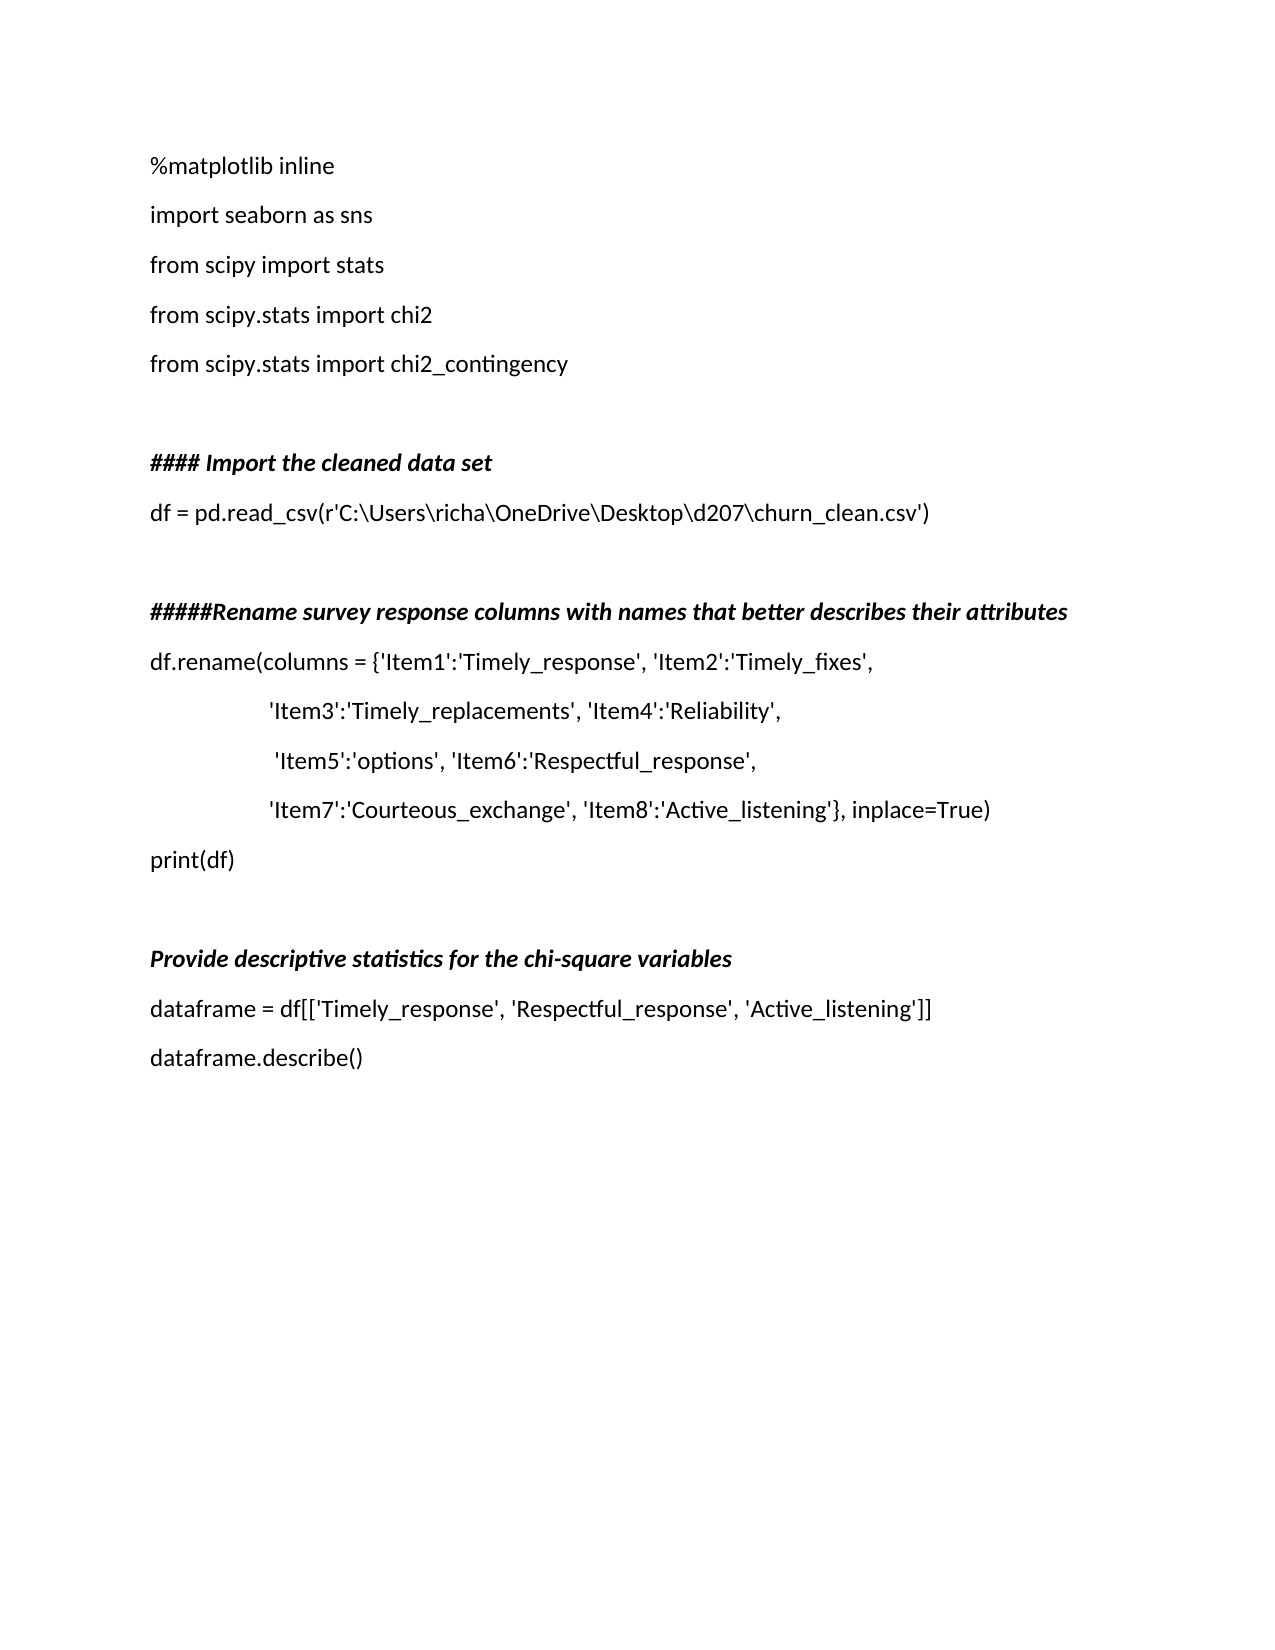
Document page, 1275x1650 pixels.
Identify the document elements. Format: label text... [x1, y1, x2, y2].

text df = pd.read_csv(r'C:\Users\richa\OneDrive\Desktop\d207\churn_clean.csv') [150, 497, 1125, 528]
text import seaborn as sns [150, 199, 1125, 230]
text 'Item7':'Courteous_exchange', 'Item8':'Active_listening'}, inplace=True) [150, 794, 1125, 825]
text from scipy.stats import chi2 [150, 299, 1125, 329]
text Provide descriptive statistics for the chi-square variables [150, 943, 1125, 974]
text print(df) [150, 844, 1125, 875]
text #####Rename survey response columns with names that better describes their attributes [150, 596, 1125, 627]
text %matplotlib inline [150, 150, 1125, 181]
text 'Item3':'Timely_replacements', 'Item4':'Reliability', [150, 695, 1125, 726]
text dataframe.describe() [150, 1042, 1125, 1073]
text from scipy import stats [150, 249, 1125, 280]
text 'Item5':'options', 'Item6':'Respectful_response', [150, 745, 1125, 776]
text dataframe = df[['Timely_response', 'Respectful_response', 'Active_listening']] [150, 993, 1125, 1023]
text df.rename(columns = {'Item1':'Timely_response', 'Item2':'Timely_fixes', [150, 646, 1125, 676]
text #### Import the cleaned data set [150, 447, 1125, 478]
text from scipy.stats import chi2_contingency [150, 348, 1125, 379]
